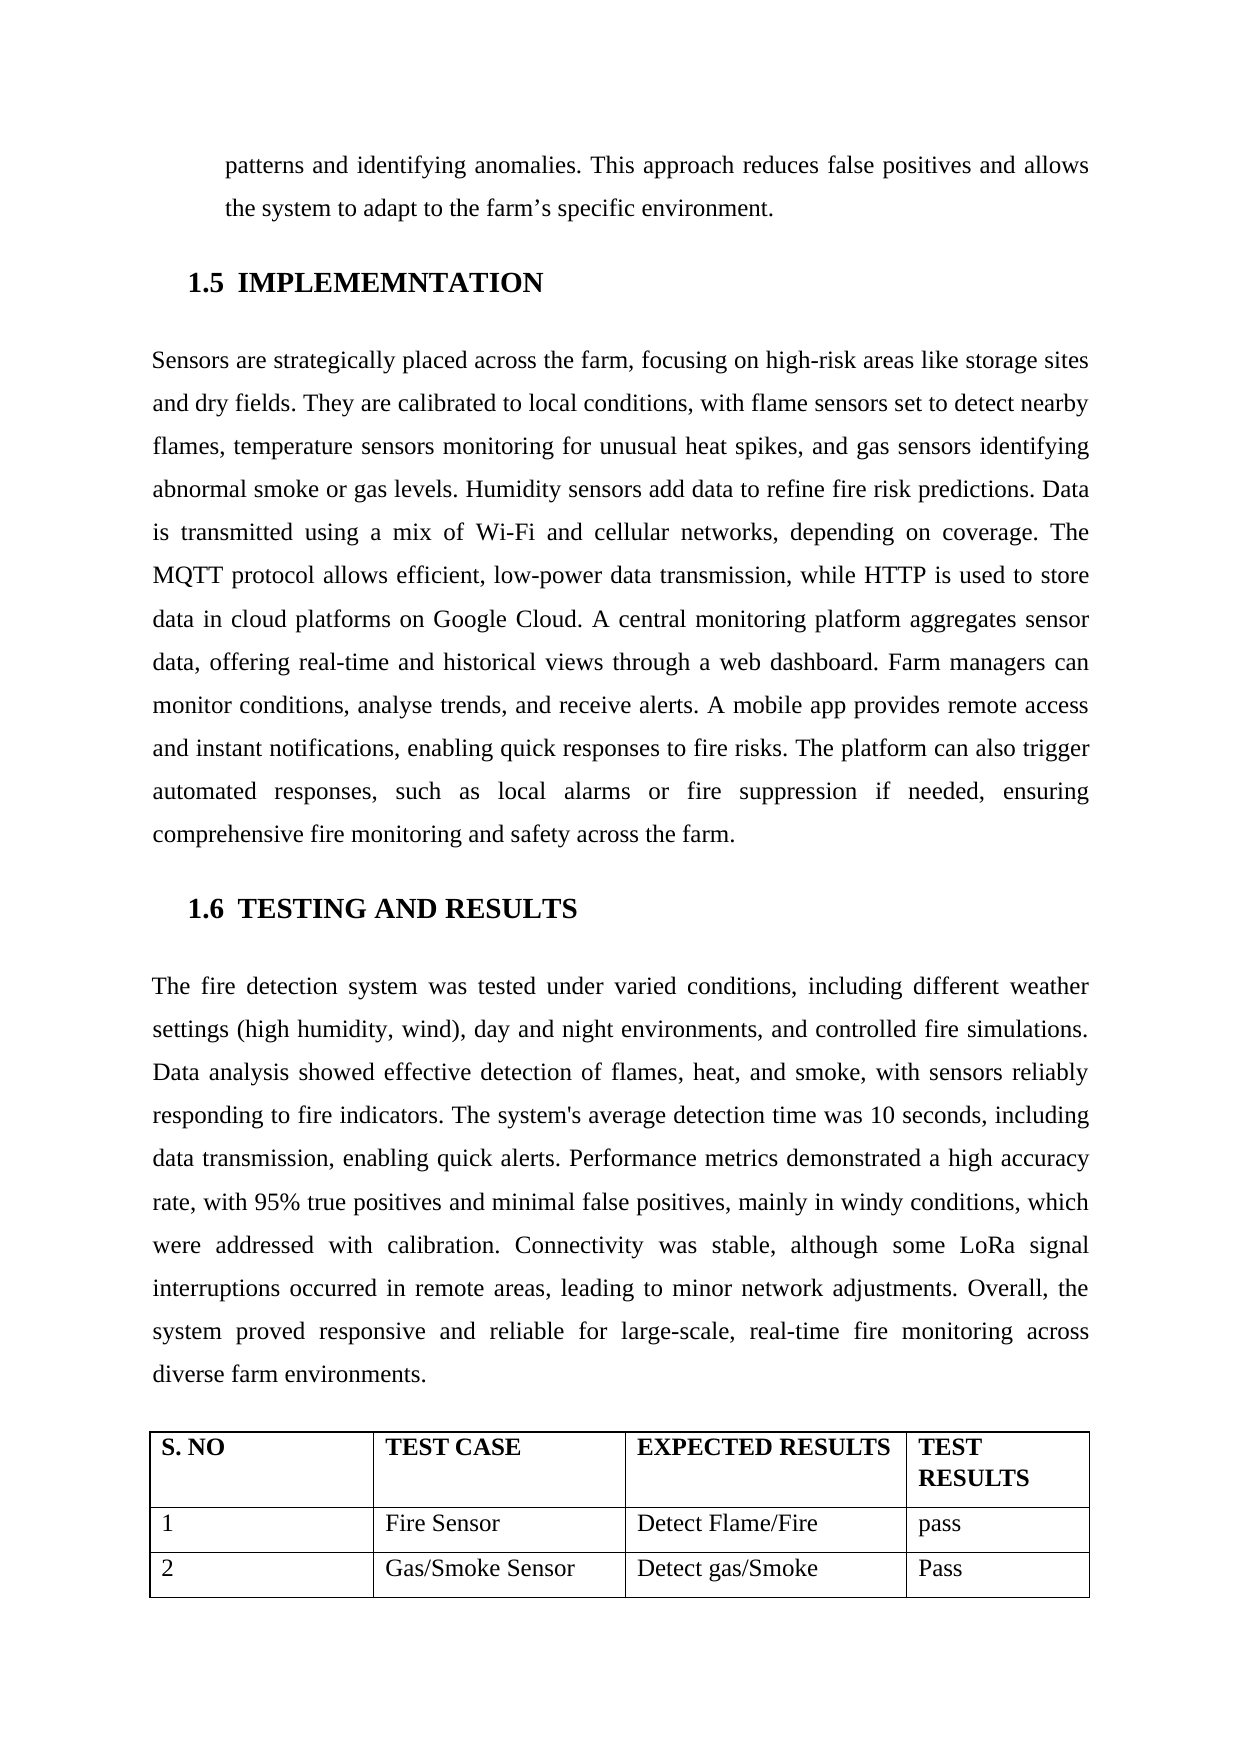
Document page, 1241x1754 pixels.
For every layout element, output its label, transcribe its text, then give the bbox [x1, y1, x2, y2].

table_header S. NO [151, 1433, 373, 1507]
table_cell 2 [151, 1553, 373, 1597]
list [187, 150, 1090, 222]
table_cell Detect Flame/Fire [626, 1508, 906, 1552]
table_cell Detect gas/Smoke [626, 1553, 906, 1597]
text The fire detection system was tested under varied conditions, including different weather settings (high humidity, wind), day and night environments, and controlled fire simulations. Data analysis showed effective detection of flames, heat, and smoke, with sensors reliably responding to fire indicators. The system's average detection time was 10 seconds, including data transmission, enabling quick alerts. Performance metrics demonstrated a high accuracy rate, with 95% true positives and minimal false positives, mainly in windy conditions, which were addressed with calibration. Connectivity was stable, although some LoRa signal interruptions occurred in remote areas, leading to minor network adjustments. Overall, the system proved responsive and reliable for large-scale, real-time fire monitoring across diverse farm environments. [151, 971, 1090, 1388]
list TESTING AND RESULTS [187, 892, 1090, 925]
text Sensors are strategically placed across the farm, focusing on high-risk areas like storage sites and dry fields. They are calibrated to local conditions, with flame sensors set to detect nearby flames, temperature sensors monitoring for unusual heat spikes, and gas sensors identifying abnormal smoke or gas levels. Humidity sensors add data to refine fire risk predictions. Data is transmitted using a mix of Wi-Fi and cellular networks, depending on coverage. The MQTT protocol allows efficient, low-power data transmission, while HTTP is used to store data in cloud platforms on Google Cloud. A central monitoring platform aggregates sensor data, offering real-time and historical views through a web dashboard. Farm managers can monitor conditions, analyse trends, and receive alerts. A mobile app provides remote access and instant notifications, enabling quick responses to fire risks. The platform can also trigger automated responses, such as local alarms or fire suppression if needed, ensuring comprehensive fire monitoring and safety across the farm. [151, 345, 1090, 848]
table_header EXPECTED RESULTS [626, 1433, 906, 1507]
table_cell Pass [907, 1553, 1089, 1597]
table_cell Gas/Smoke Sensor [374, 1553, 625, 1597]
table_cell Fire Sensor [374, 1508, 625, 1552]
table_header TEST RESULTS [907, 1433, 1089, 1507]
table_cell pass [907, 1508, 1089, 1552]
table_header TEST CASE [374, 1433, 625, 1507]
list IMPLEMEMNTATION [187, 265, 1090, 299]
table_cell 1 [151, 1508, 373, 1552]
